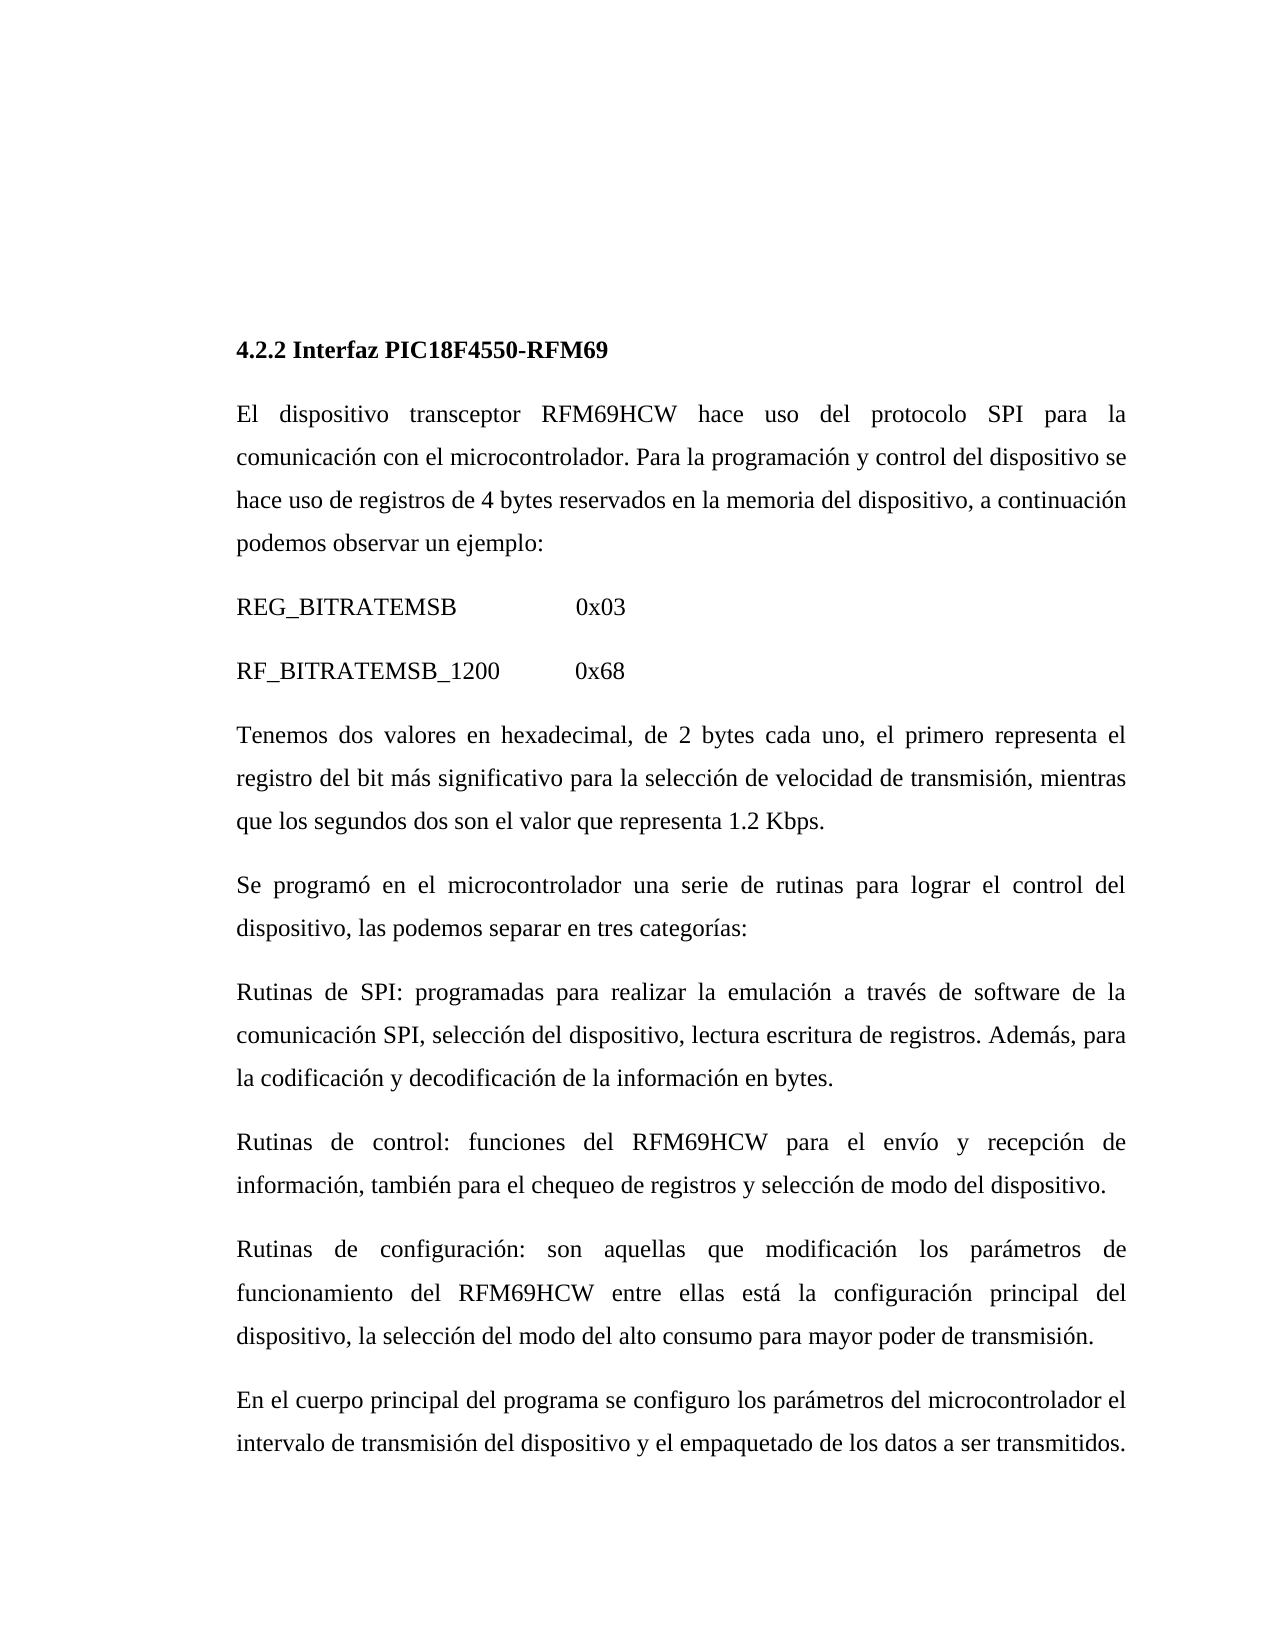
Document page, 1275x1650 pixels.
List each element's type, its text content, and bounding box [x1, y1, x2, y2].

text 4.2.2 Interfaz PIC18F4550-RFM69 [236, 335, 1127, 363]
text En el cuerpo principal del programa se configuro los parámetros del microcontrolador el intervalo de transmisión del dispositivo y el empaquetado de los datos a ser transmitidos. [236, 1385, 1127, 1457]
text REG_BITRATEMSB 0x03 [236, 592, 1127, 621]
text Se programó en el microcontrolador una serie de rutinas para lograr el control del dispositivo, las podemos separar en tres categorías: [236, 870, 1127, 942]
text Rutinas de control: funciones del RFM69HCW para el envío y recepción de información, también para el chequeo de registros y selección de modo del dispositivo. [236, 1127, 1127, 1199]
text RF_BITRATEMSB_1200 0x68 [236, 656, 1127, 685]
text Rutinas de SPI: programadas para realizar la emulación a través de software de la comunicación SPI, selección del dispositivo, lectura escritura de registros. Además, para la codificación y decodificación de la información en bytes. [236, 977, 1127, 1092]
text Rutinas de configuración: son aquellas que modificación los parámetros de funcionamiento del RFM69HCW entre ellas está la configuración principal del dispositivo, la selección del modo del alto consumo para mayor poder de transmisión. [236, 1234, 1127, 1349]
text El dispositivo transceptor RFM69HCW hace uso del protocolo SPI para la comunicación con el microcontrolador. Para la programación y control del dispositivo se hace uso de registros de 4 bytes reservados en la memoria del dispositivo, a continuación podemos observar un ejemplo: [236, 399, 1127, 557]
text Tenemos dos valores en hexadecimal, de 2 bytes cada uno, el primero representa el registro del bit más significativo para la selección de velocidad de transmisión, mientras que los segundos dos son el valor que representa 1.2 Kbps. [236, 720, 1127, 835]
